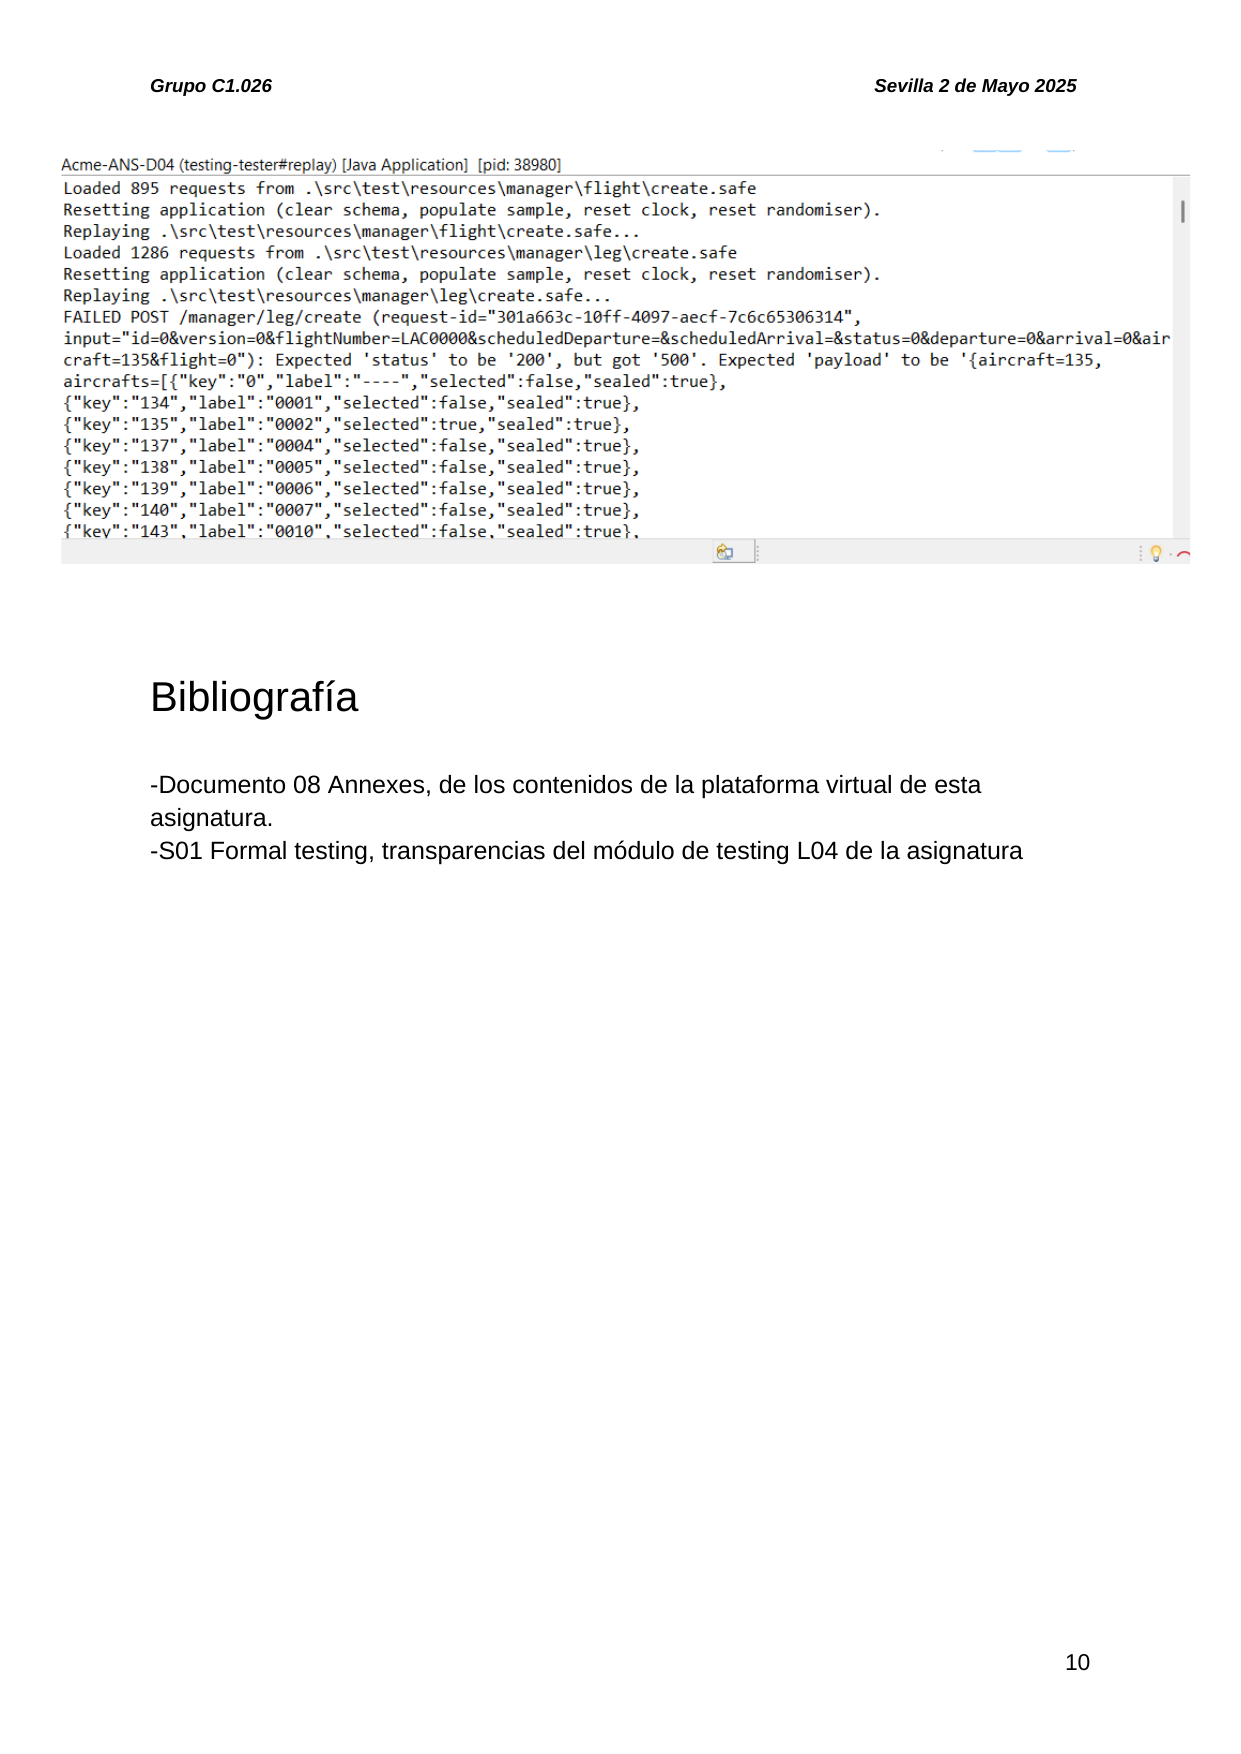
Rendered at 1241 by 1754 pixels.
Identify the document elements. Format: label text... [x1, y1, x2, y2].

picture [61, 150, 1191, 564]
subtitle Bibliografía [150, 672, 1090, 720]
text -Documento 08 Annexes, de los contenidos de la plataforma virtual de esta asignatura. [150, 770, 1090, 832]
text -S01 Formal testing, transparencias del módulo de testing L04 de la asignatura [150, 836, 1090, 865]
